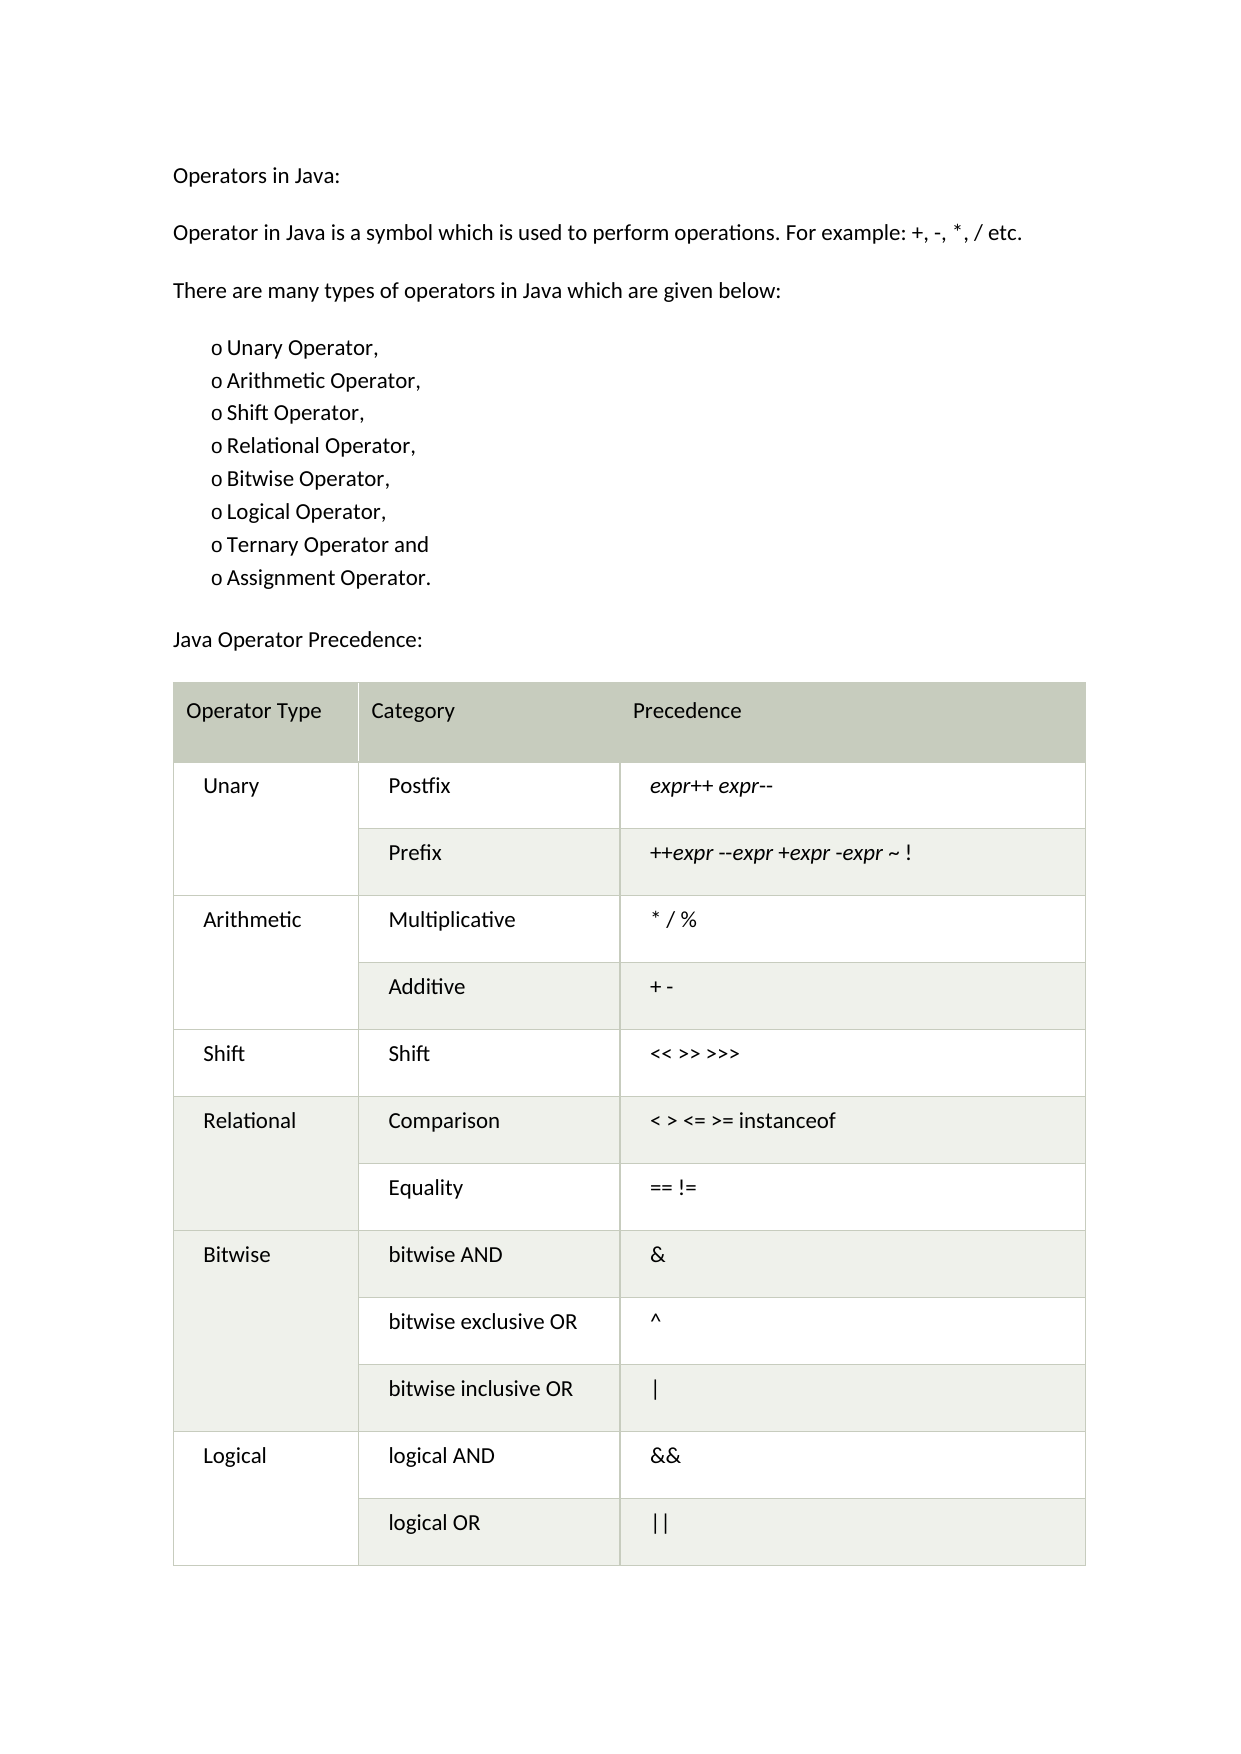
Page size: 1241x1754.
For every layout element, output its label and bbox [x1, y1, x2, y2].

table_header [150, 150, 1094, 1568]
